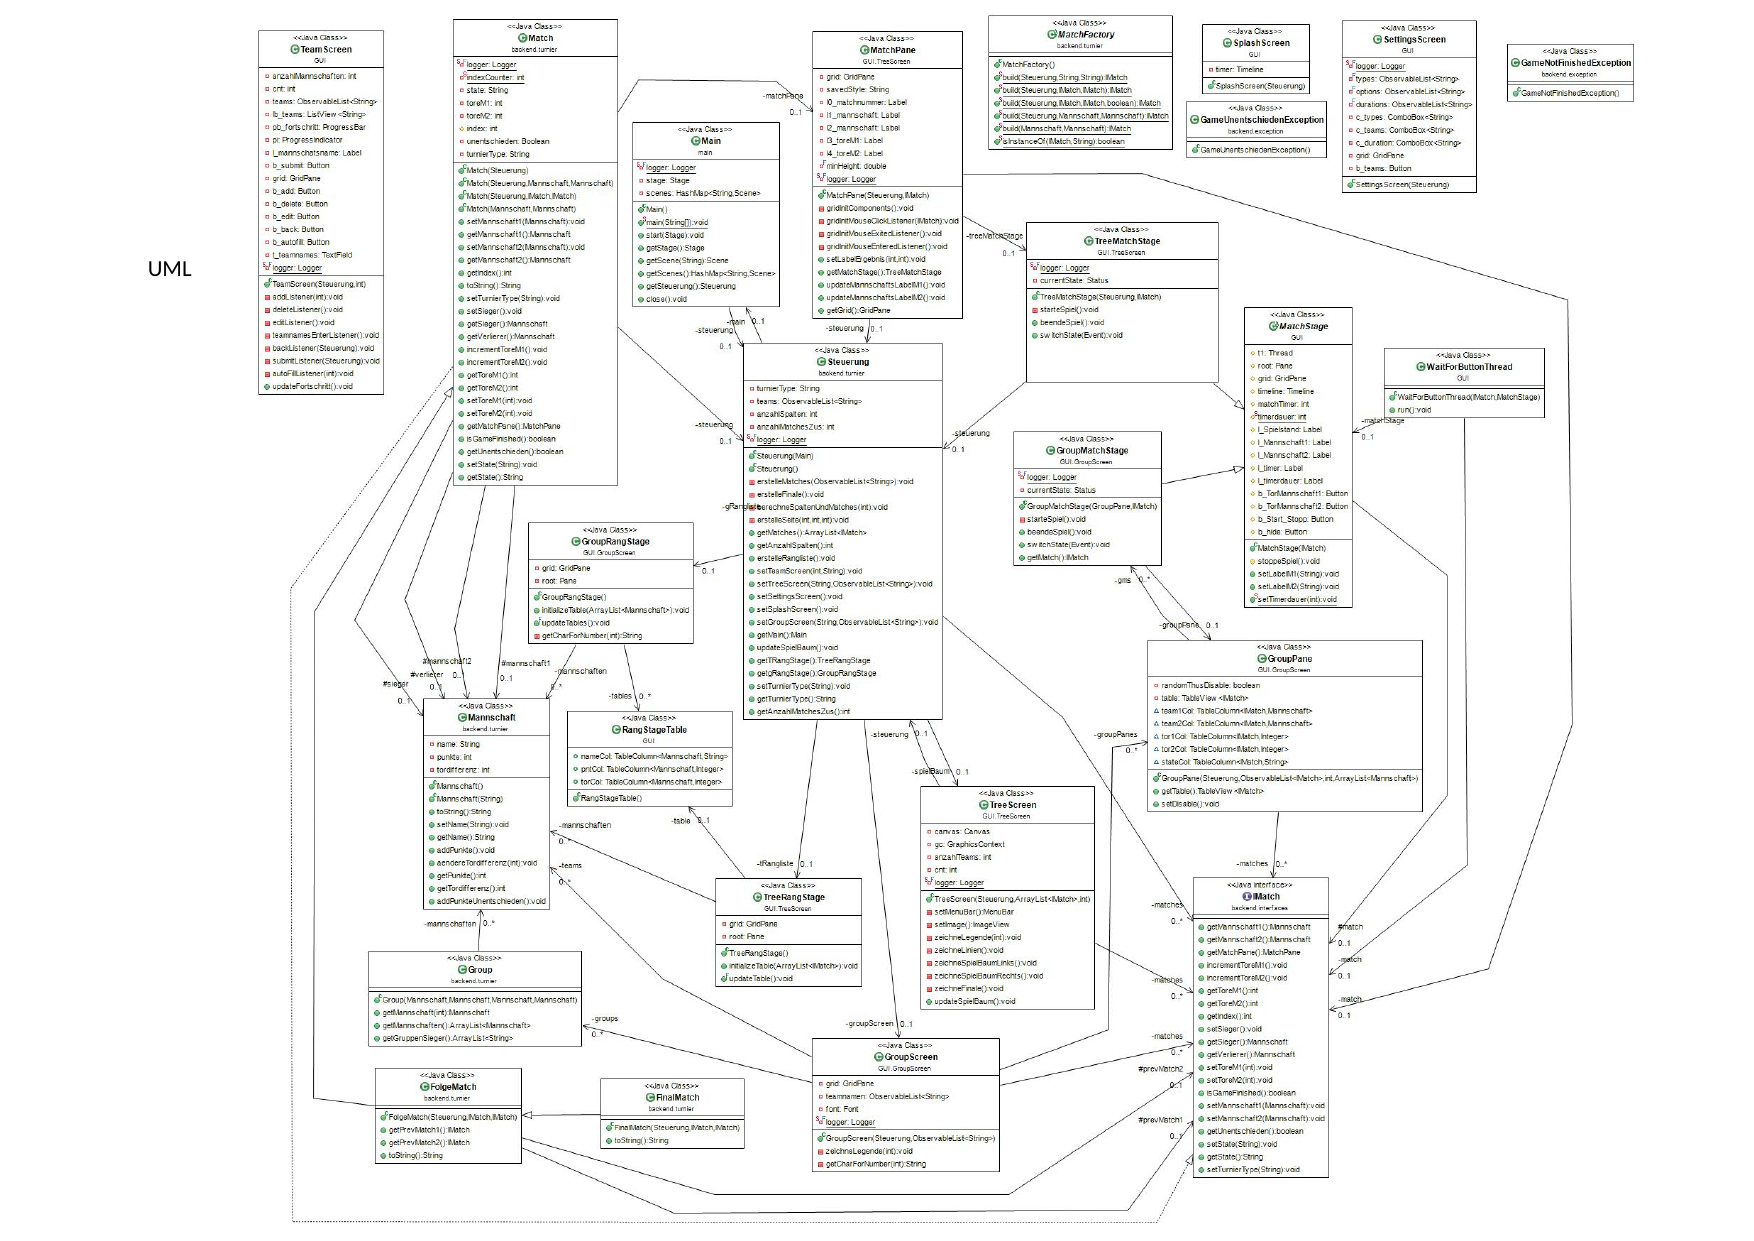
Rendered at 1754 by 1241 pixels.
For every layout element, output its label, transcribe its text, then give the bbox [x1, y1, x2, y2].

picture [256, 282, 1636, 1223]
text UML [148, 254, 1636, 282]
picture [256, 13, 1636, 254]
